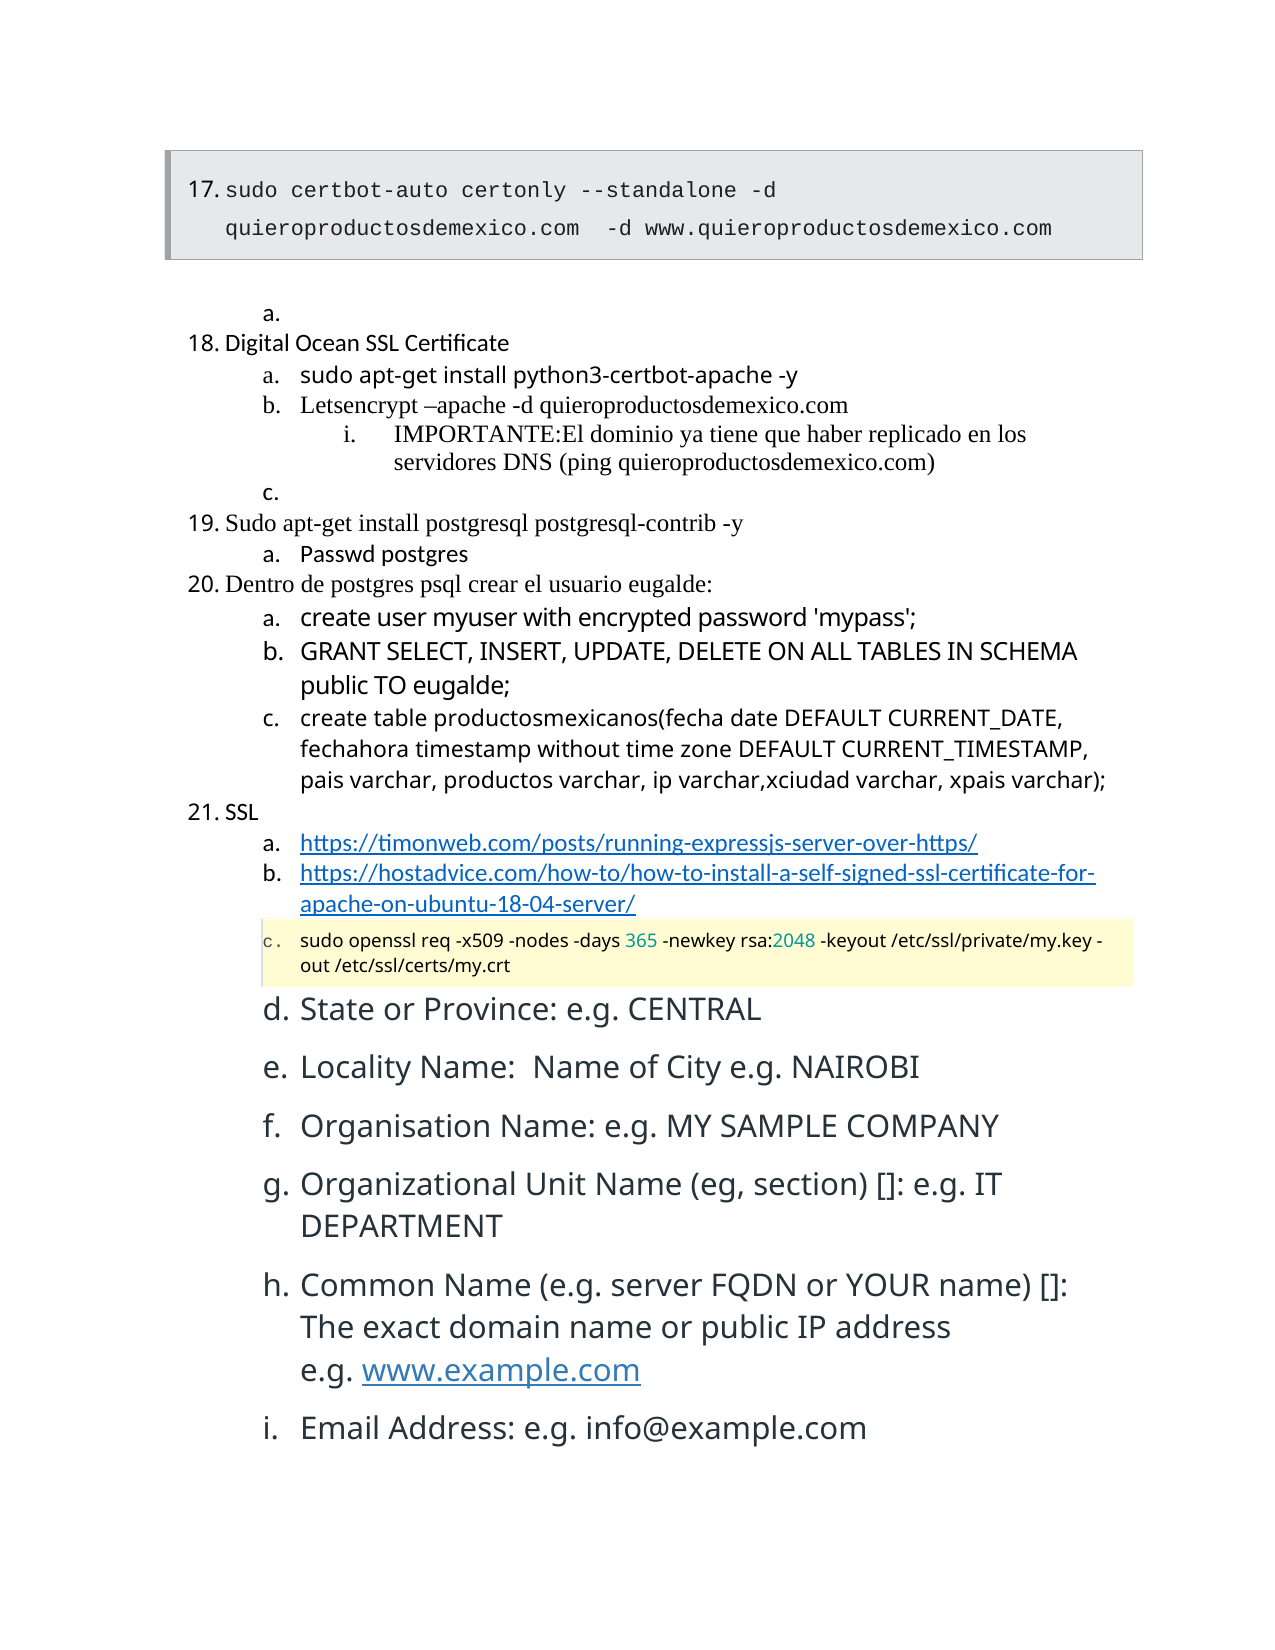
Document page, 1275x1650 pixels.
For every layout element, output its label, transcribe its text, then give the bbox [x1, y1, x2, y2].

list Organisation Name: e.g. MY SAMPLE COMPANY [262, 1179, 1125, 1221]
list IMPORTANTE:El dominio ya tiene que haber replicado en los servidores DNS (ping quieroproductosdemexico.com) [356, 494, 1125, 551]
list Dentro de postgres psql crear el usuario eugalde: [187, 643, 1125, 675]
list Organizational Unit Name (eg, section) []: e.g. IT DEPARTMENT [262, 1237, 1125, 1322]
list https://hostadvice.com/how-to/how-to-install-a-self-signed-ssl-certificate-for-apache-on-ubuntu-18-04-server/ [262, 932, 1125, 993]
list Passwd postgres [262, 613, 1125, 643]
list sudo apt-get install python3-certbot-apache -y [262, 434, 1125, 465]
list Locality Name: Name of City e.g. NAIROBI [262, 1120, 1125, 1163]
list Common Name (e.g. server FQDN or YOUR name) []: The exact domain name or public IP address e.g. www.example.com [262, 1338, 1125, 1466]
list create user myuser with encrypted password 'mypass'; [262, 675, 1125, 709]
list sudo openssl req -x509 -nodes -days 365 -newkey rsa:2048 -keyout /etc/ssl/private/my.key -out /etc/ssl/certs/my.crt [263, 995, 1133, 1062]
list GRANT SELECT, INSERT, UPDATE, DELETE ON ALL TABLES IN SCHEMA public TO eugalde; [262, 709, 1125, 777]
list https://timonweb.com/posts/running-expressjs-server-over-https/ [262, 902, 1125, 932]
list Digital Ocean SSL Certificate [187, 402, 1125, 434]
list create table productosmexicanos(fecha date DEFAULT CURRENT_DATE, fechahora timestamp without time zone DEFAULT CURRENT_TIMESTAMP, pais varchar, productos varchar, ip varchar,xciudad varchar, xpais varchar); [262, 777, 1125, 871]
list Sudo apt-get install postgresql postgresql-contrib -y [187, 582, 1125, 613]
list sudo chmod a+x /usr/sbin/certbot-auto [171, 151, 1142, 205]
list Letsencrypt –apache -d quieroproductosdemexico.com [262, 465, 1125, 494]
list SSL [187, 871, 1125, 902]
list sudo certbot-auto certonly --standalone -d quieroproductosdemexico.com -d www.quieroproductosdemexico.com [171, 225, 1142, 334]
list State or Province: e.g. CENTRAL [262, 1063, 1125, 1105]
